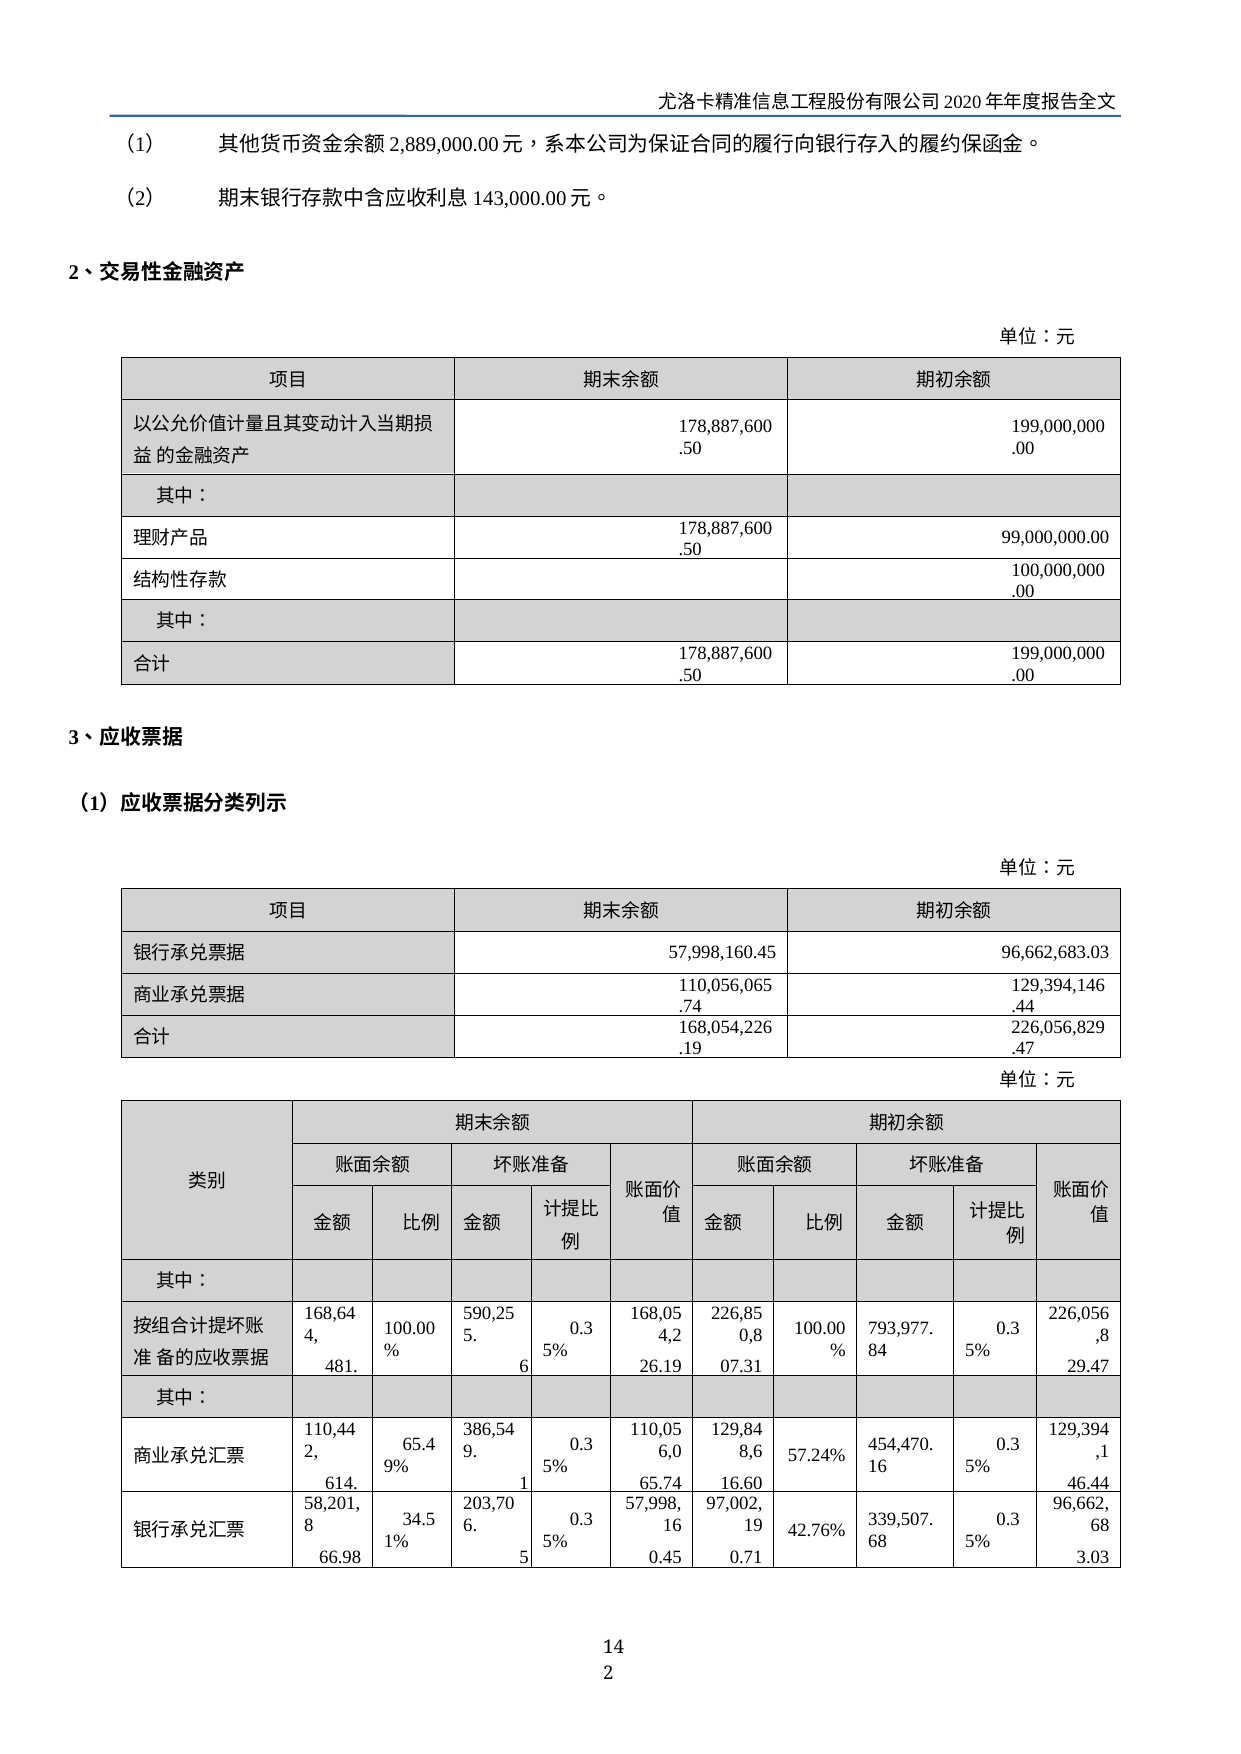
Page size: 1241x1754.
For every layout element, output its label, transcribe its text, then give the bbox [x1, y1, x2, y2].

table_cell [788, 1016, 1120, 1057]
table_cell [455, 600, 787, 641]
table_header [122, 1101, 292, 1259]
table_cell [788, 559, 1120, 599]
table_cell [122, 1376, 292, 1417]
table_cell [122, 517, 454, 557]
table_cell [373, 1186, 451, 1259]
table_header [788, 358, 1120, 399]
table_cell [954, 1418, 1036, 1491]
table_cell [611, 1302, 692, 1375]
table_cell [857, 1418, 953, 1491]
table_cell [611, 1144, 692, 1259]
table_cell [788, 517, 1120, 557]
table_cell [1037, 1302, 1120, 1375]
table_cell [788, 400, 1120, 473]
text 单位：元 [999, 1067, 1174, 1092]
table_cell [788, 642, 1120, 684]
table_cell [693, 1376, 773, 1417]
text （2） 期末银行存款中含应收利息143,000.00元。 [68, 183, 1174, 211]
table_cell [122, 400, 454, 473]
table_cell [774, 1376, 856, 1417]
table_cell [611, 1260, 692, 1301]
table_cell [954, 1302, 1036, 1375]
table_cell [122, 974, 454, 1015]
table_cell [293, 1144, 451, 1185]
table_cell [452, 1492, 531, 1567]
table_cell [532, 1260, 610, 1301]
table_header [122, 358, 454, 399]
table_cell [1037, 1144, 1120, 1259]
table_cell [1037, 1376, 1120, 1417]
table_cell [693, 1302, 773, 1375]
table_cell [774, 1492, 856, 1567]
text 单位：元 [999, 323, 1174, 349]
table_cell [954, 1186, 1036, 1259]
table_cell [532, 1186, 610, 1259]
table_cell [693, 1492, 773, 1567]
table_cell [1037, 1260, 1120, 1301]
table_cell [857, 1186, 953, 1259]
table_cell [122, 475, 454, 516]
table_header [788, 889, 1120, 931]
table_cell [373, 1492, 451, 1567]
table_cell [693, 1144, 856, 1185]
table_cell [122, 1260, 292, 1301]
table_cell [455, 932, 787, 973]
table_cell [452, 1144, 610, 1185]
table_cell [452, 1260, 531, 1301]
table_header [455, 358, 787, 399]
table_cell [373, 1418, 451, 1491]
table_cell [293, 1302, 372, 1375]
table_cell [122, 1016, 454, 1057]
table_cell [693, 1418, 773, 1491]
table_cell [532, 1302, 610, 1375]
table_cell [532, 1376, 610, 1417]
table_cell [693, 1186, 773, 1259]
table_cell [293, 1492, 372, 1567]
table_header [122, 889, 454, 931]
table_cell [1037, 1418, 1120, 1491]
text 单位：元 [999, 854, 1174, 880]
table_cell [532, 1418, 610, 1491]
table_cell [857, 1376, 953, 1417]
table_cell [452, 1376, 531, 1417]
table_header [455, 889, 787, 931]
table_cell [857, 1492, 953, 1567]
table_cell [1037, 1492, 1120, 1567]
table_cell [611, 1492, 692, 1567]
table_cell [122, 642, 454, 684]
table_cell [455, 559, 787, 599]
text 3、应收票据 [68, 722, 1174, 751]
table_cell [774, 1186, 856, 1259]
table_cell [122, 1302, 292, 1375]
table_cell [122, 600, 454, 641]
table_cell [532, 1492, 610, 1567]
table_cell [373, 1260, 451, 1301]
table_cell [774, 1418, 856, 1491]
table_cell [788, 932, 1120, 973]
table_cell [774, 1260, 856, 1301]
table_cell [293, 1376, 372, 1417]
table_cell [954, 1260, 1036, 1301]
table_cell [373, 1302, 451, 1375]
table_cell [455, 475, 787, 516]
text （1）应收票据分类列示 [68, 788, 1174, 817]
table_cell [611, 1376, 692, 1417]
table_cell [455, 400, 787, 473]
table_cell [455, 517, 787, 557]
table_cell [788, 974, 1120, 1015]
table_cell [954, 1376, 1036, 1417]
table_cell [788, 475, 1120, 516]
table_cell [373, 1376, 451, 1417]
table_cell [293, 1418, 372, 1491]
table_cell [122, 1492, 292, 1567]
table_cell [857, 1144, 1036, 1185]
text 2、交易性金融资产 [68, 257, 1174, 286]
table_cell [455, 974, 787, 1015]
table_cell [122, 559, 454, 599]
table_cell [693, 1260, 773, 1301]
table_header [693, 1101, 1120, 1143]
text （1） 其他货币资金余额2,889,000.00元，系本公司为保证合同的履行向银行存入的履约保函金。 [68, 129, 1174, 158]
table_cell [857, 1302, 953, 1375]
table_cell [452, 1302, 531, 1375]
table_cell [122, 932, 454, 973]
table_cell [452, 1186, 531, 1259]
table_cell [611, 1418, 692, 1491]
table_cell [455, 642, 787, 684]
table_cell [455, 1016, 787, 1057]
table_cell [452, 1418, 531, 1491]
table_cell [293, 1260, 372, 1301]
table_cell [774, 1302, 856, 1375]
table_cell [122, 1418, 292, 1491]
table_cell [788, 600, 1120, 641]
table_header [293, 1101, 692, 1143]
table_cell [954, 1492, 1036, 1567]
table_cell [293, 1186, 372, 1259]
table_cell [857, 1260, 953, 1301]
